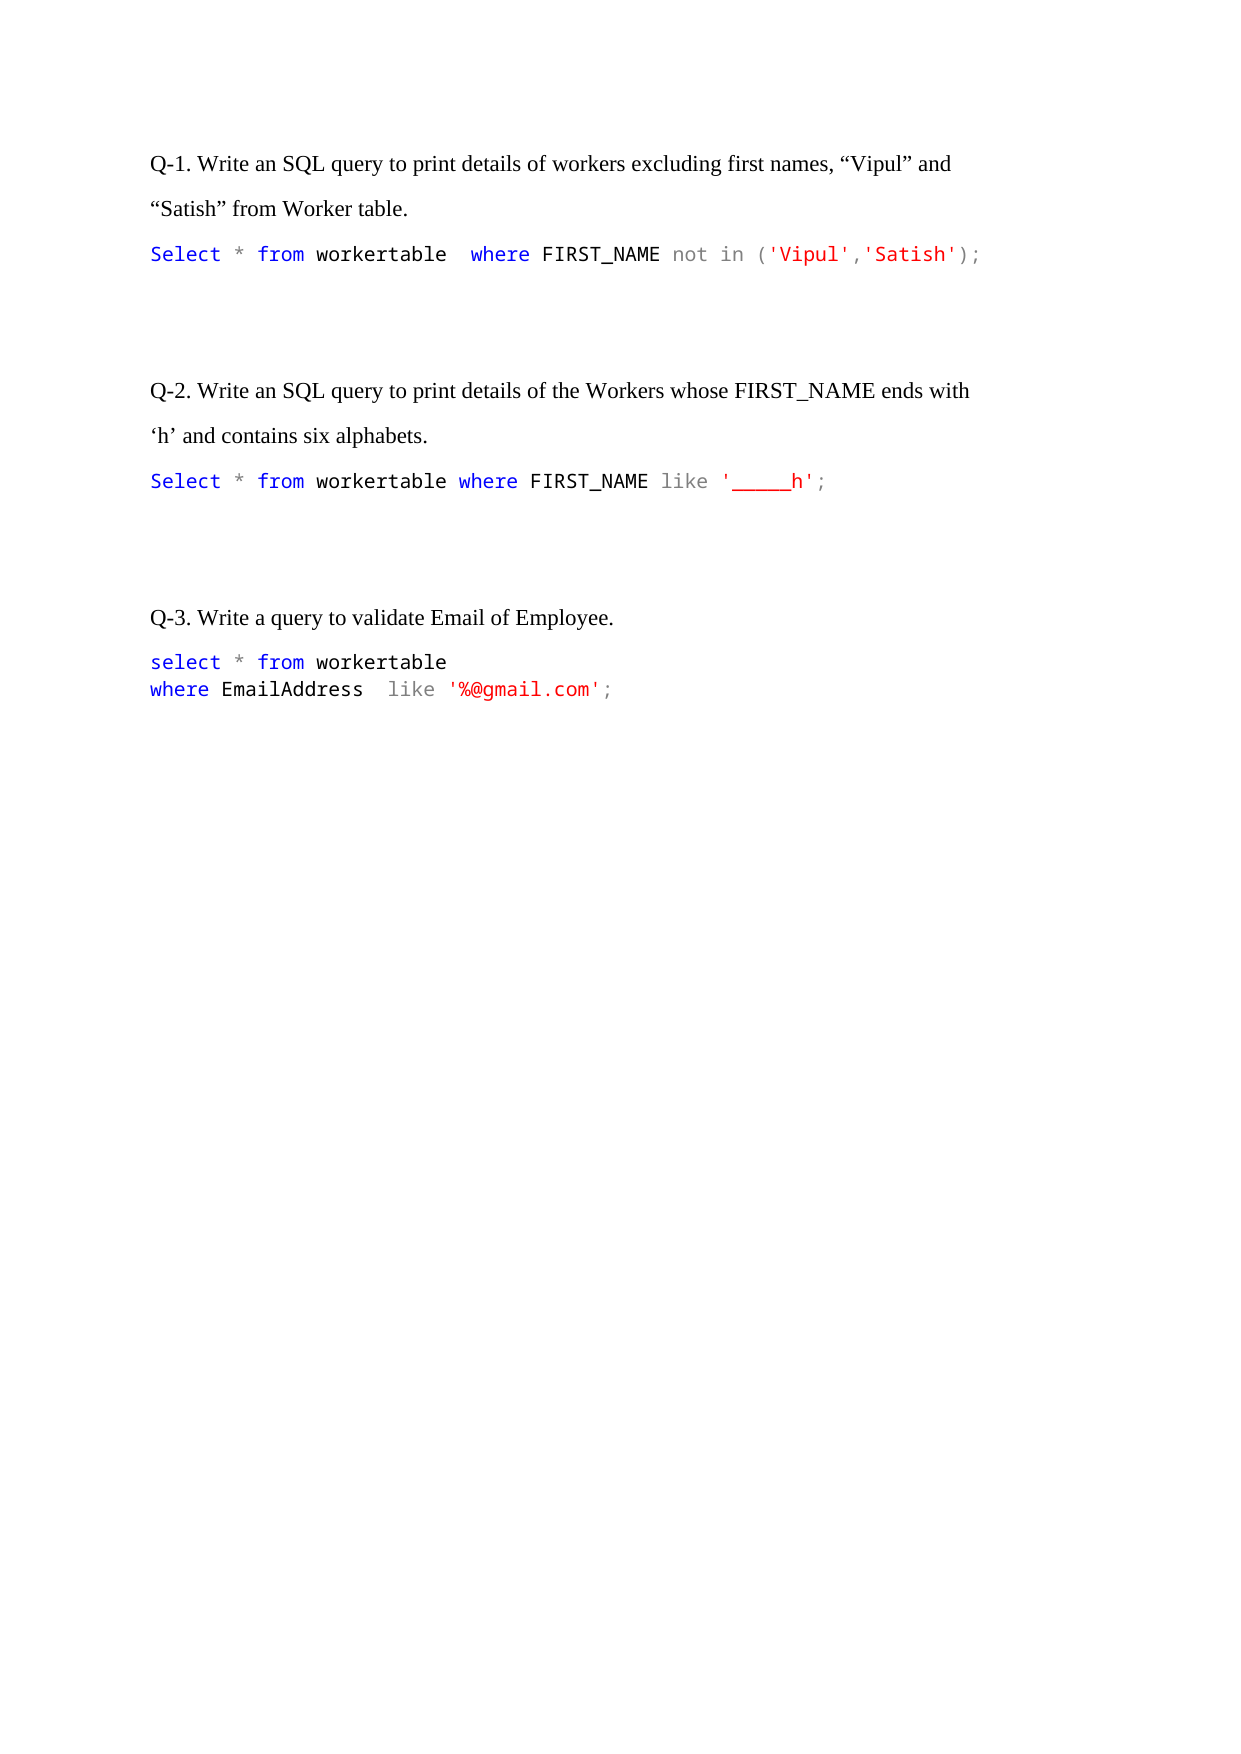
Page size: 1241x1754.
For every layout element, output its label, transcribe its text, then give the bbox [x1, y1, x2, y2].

text Q-2. Write an SQL query to print details of the Workers whose FIRST_NAME ends with [150, 377, 1090, 403]
text select * from workertable [150, 649, 1090, 676]
text “Satish” from Worker table. [150, 195, 1090, 221]
text Q-3. Write a query to validate Email of Employee. [150, 603, 1090, 630]
text where EmailAddress like '%@gmail.com'; [150, 676, 1090, 703]
text Select * from workertable where FIRST_NAME not in ('Vipul','Satish'); [150, 240, 1090, 267]
text Q-1. Write an SQL query to print details of workers excluding first names, “Vipul” and [150, 150, 1090, 176]
text Select * from workertable where FIRST_NAME like '_____h'; [150, 467, 1090, 494]
text ‘h’ and contains six alphabets. [150, 422, 1090, 448]
